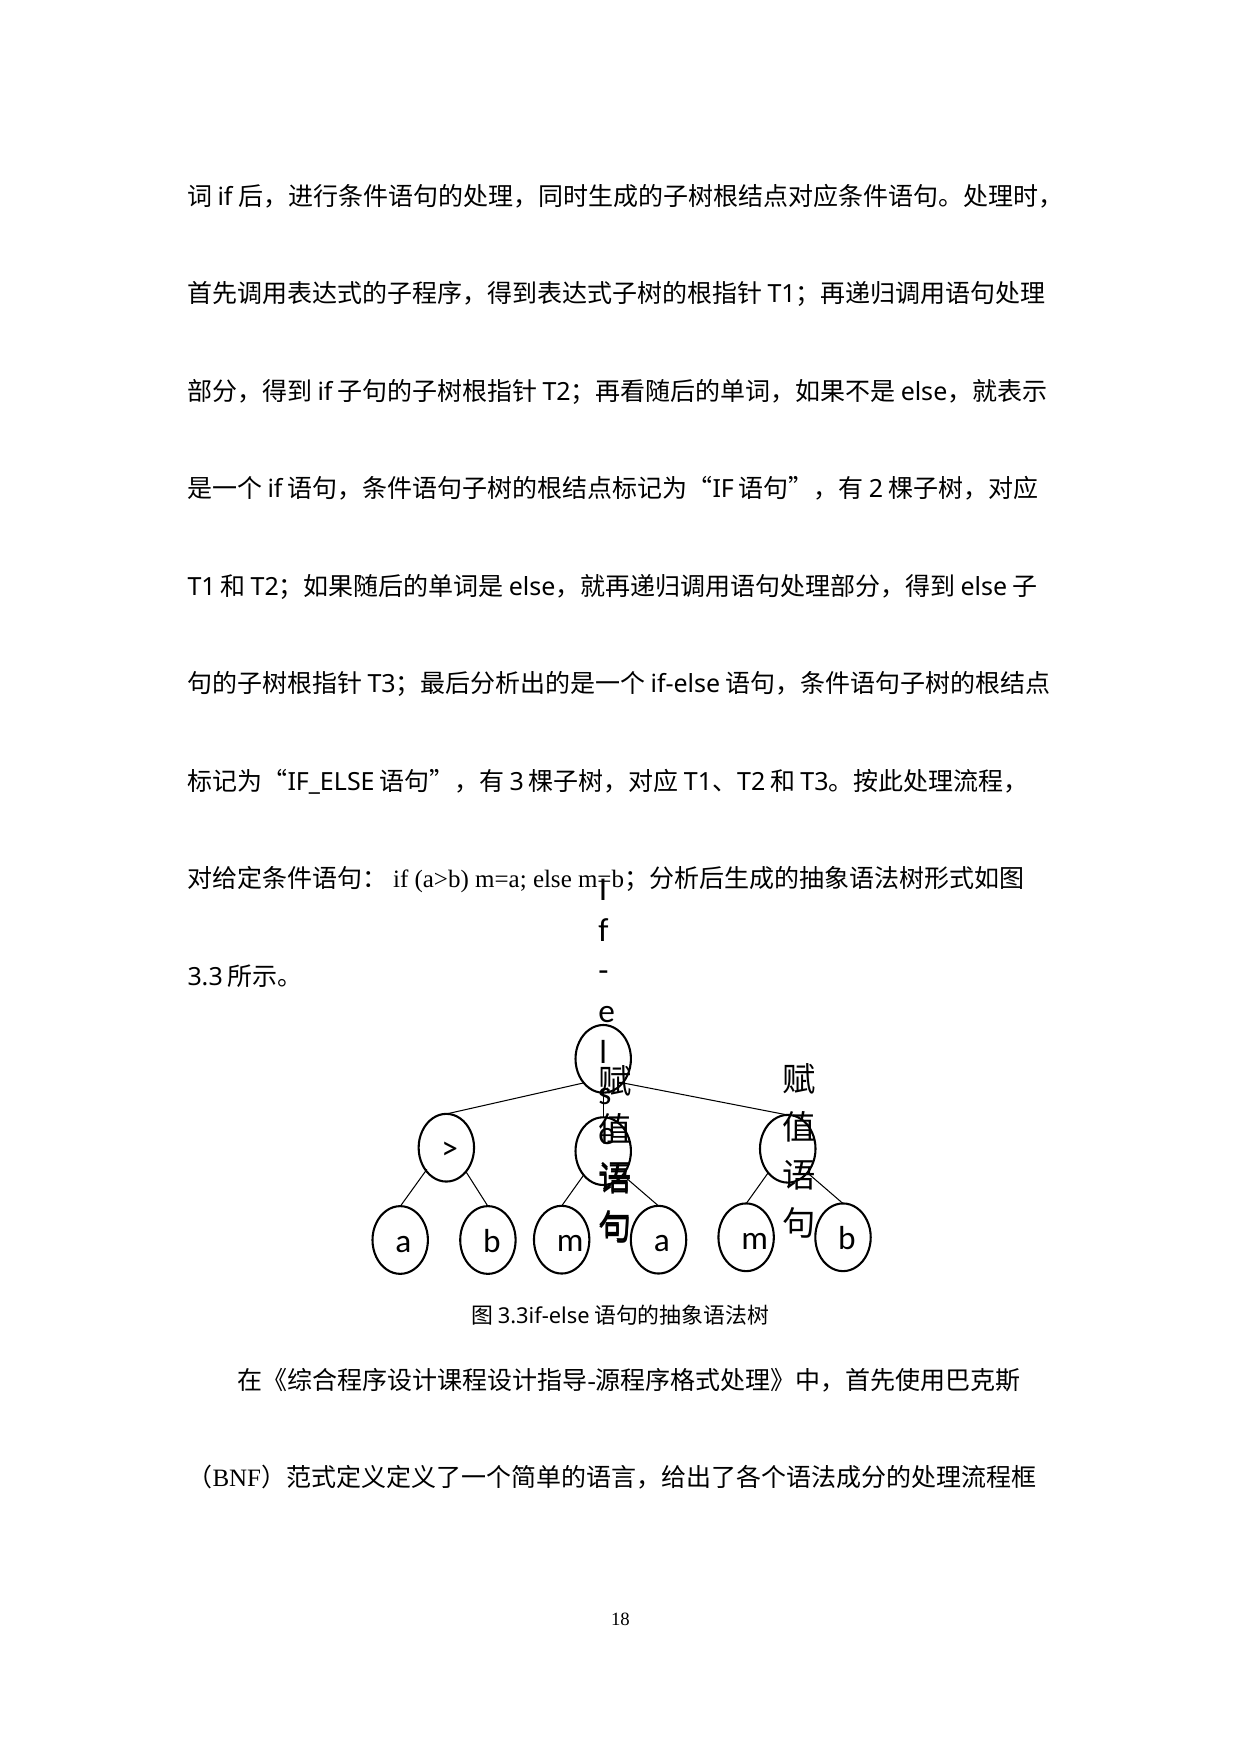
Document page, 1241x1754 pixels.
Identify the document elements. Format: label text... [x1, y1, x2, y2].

text 图3.3if-else语句的抽象语法树 [187, 1298, 1053, 1330]
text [187, 162, 1053, 1007]
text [187, 1346, 1053, 1508]
